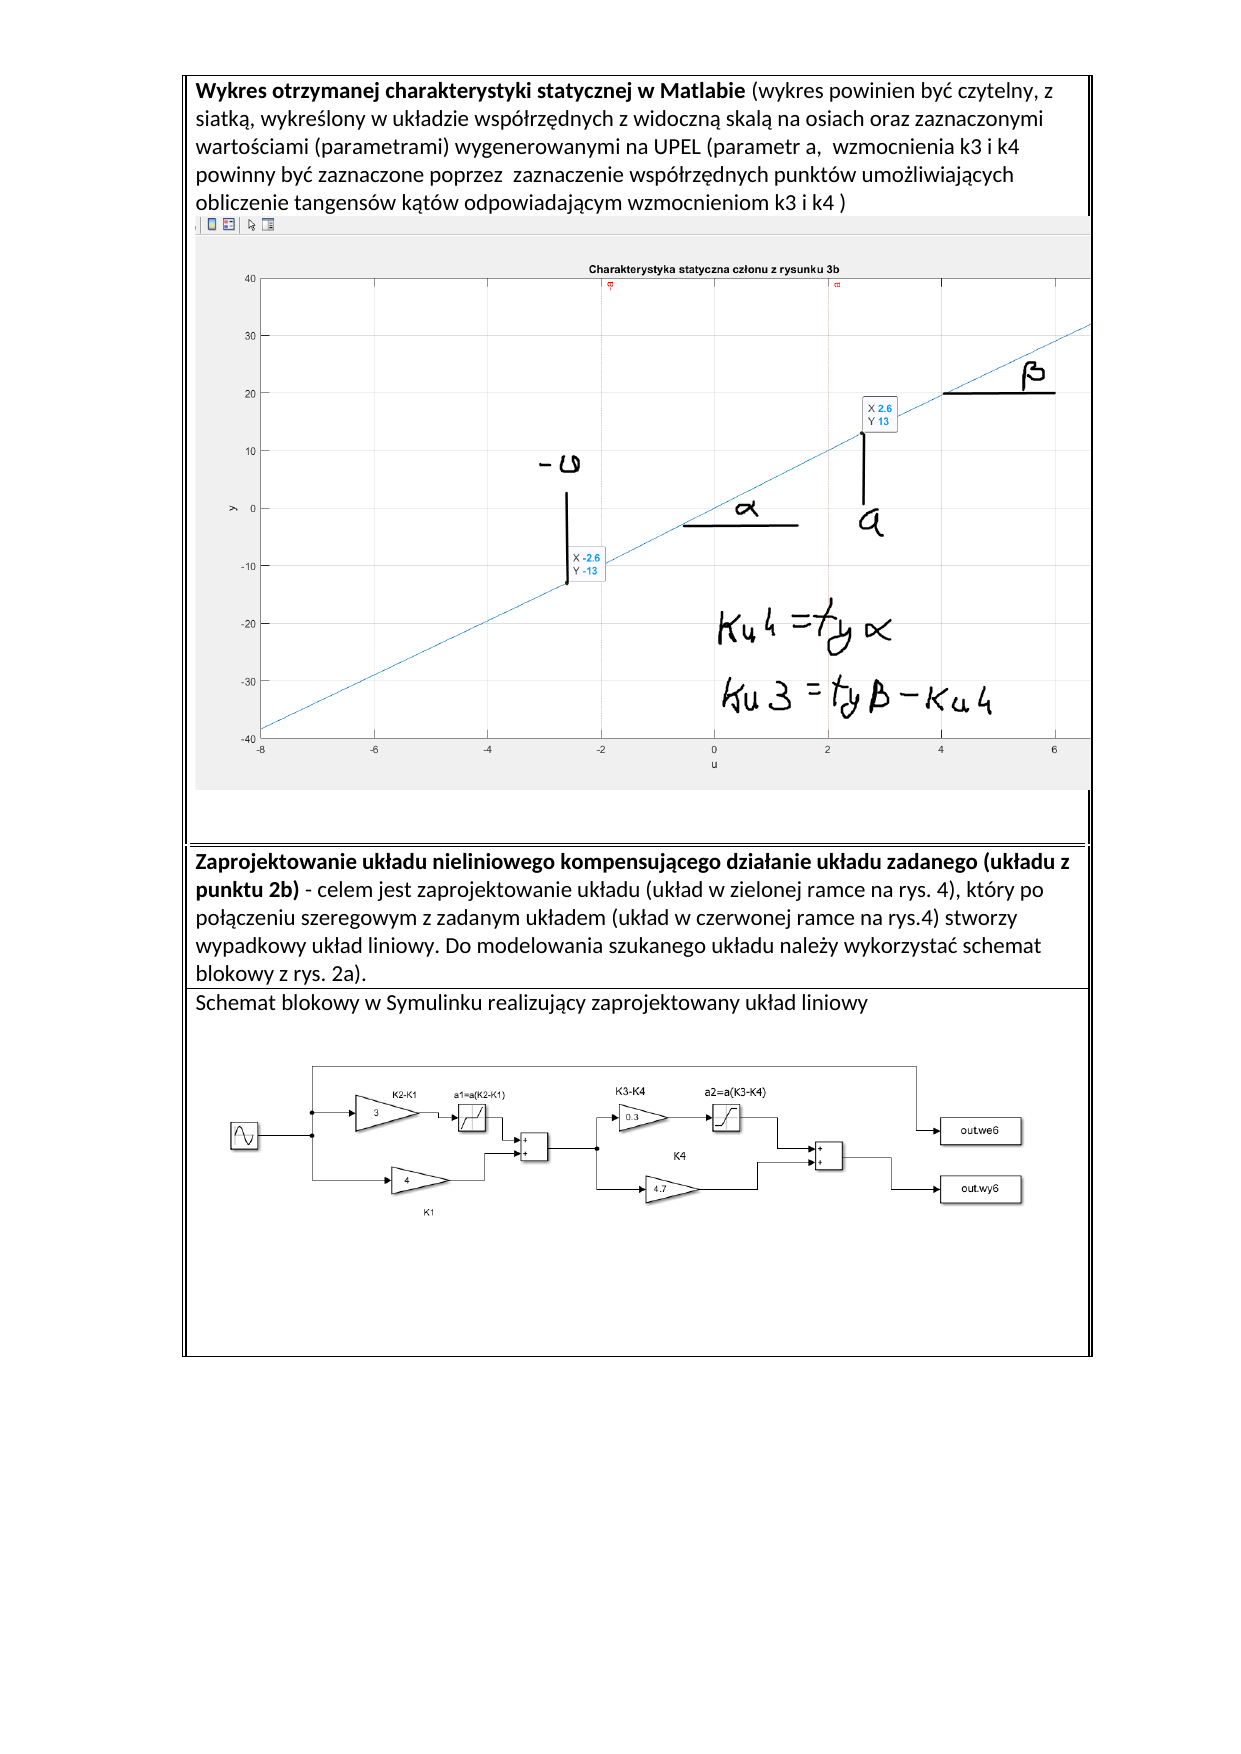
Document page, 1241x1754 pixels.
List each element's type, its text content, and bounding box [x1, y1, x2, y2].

table_cell Schemat blokowy w Symulinku realizujący zaprojektowany układ liniowy [187, 989, 1088, 1356]
picture [195, 216, 1091, 790]
table_cell Wykres otrzymanej charakterystyki statycznej w Matlabie (wykres powinien być czytelny, z siatką, wykreślony w układzie współrzędnych z widoczną skalą na osiach oraz zaznaczonymi wartościami (parametrami) wygenerowanymi na UPEL (parametr a, wzmocnienia k3 i k4 powinny być zaznaczone poprzez zaznaczenie współrzędnych punktów umożliwiających obliczenie tangensów kątów odpowiadającym wzmocnieniom k3 i k4 ) [187, 76, 1088, 843]
table_cell Zaprojektowanie układu nieliniowego kompensującego działanie układu zadanego (układu z punktu 2b) - celem jest zaprojektowanie układu (układ w zielonej ramce na rys. 4), który po połączeniu szeregowym z zadanym układem (układ w czerwonej ramce na rys.4) stworzy wypadkowy układ liniowy. Do modelowania szukanego układu należy wykorzystać schemat blokowy z rys. 2a). [184, 843, 1091, 987]
picture [195, 1016, 1056, 1259]
